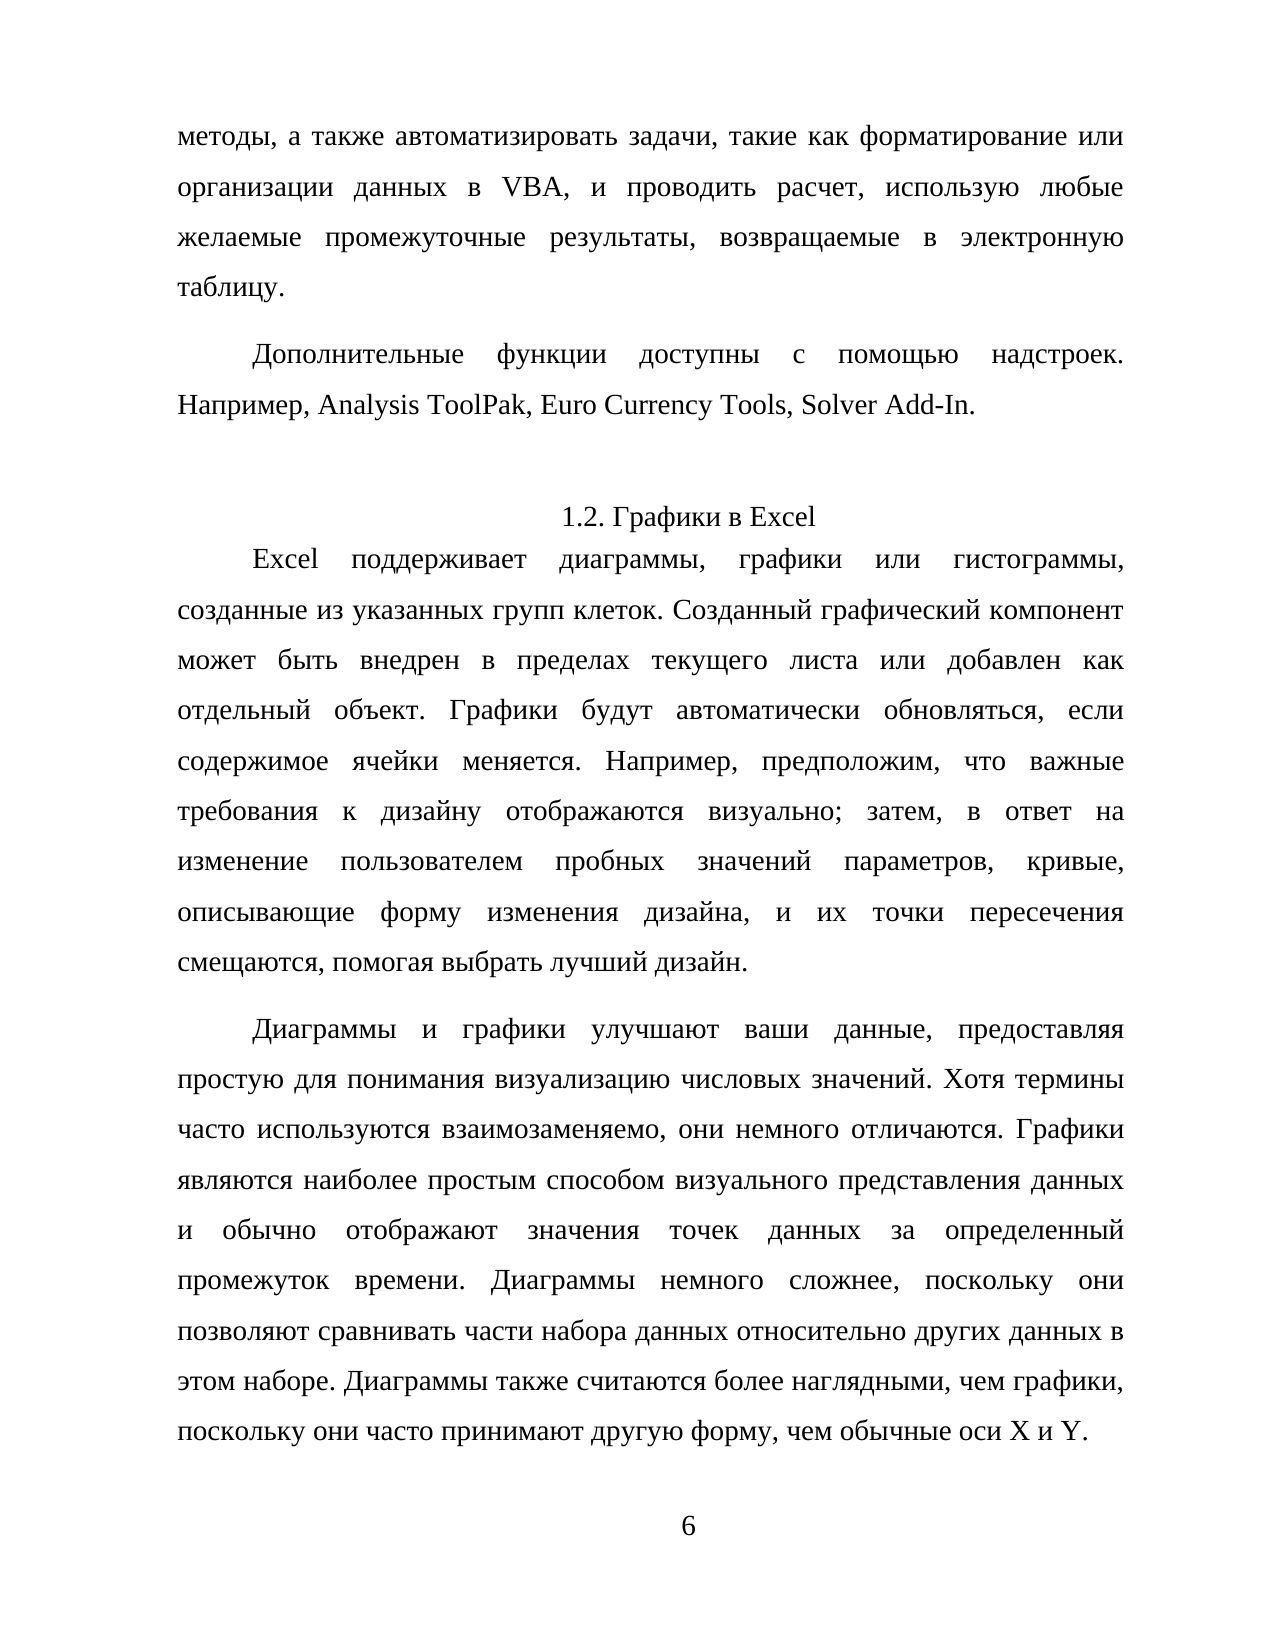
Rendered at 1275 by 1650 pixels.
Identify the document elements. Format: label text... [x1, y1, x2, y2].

text Диаграммы и графики улучшают ваши данные, предоставляя простую для понимания визуализацию числовых значений. Хотя термины часто используются взаимозаменяемо, они немного отличаются. Графики являются наиболее простым способом визуального представления данных и обычно отображают значения точек данных за определенный промежуток времени. Диаграммы немного сложнее, поскольку они позволяют сравнивать части набора данных относительно других данных в этом наборе. Диаграммы также считаются более наглядными, чем графики, поскольку они часто принимают другую форму, чем обычные оси X и Y. [177, 1011, 1125, 1447]
text Excel поддерживает диаграммы, графики или гистограммы, созданные из указанных групп клеток. Созданный графический компонент может быть внедрен в пределах текущего листа или добавлен как отдельный объект. Графики будут автоматически обновляться, если содержимое ячейки меняется. Например, предположим, что важные требования к дизайну отображаются визуально; затем, в ответ на изменение пользователем пробных значений параметров, кривые, описывающие форму изменения дизайна, и их точки пересечения смещаются, помогая выбрать лучший дизайн. [177, 541, 1125, 977]
subtitle 1.2. Графики в Excel [177, 499, 1125, 533]
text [177, 118, 1125, 303]
text Дополнительные функции доступны с помощью надстроек. Например, Analysis ToolPak, Euro Currency Tools, Solver Add-In. [177, 336, 1125, 420]
